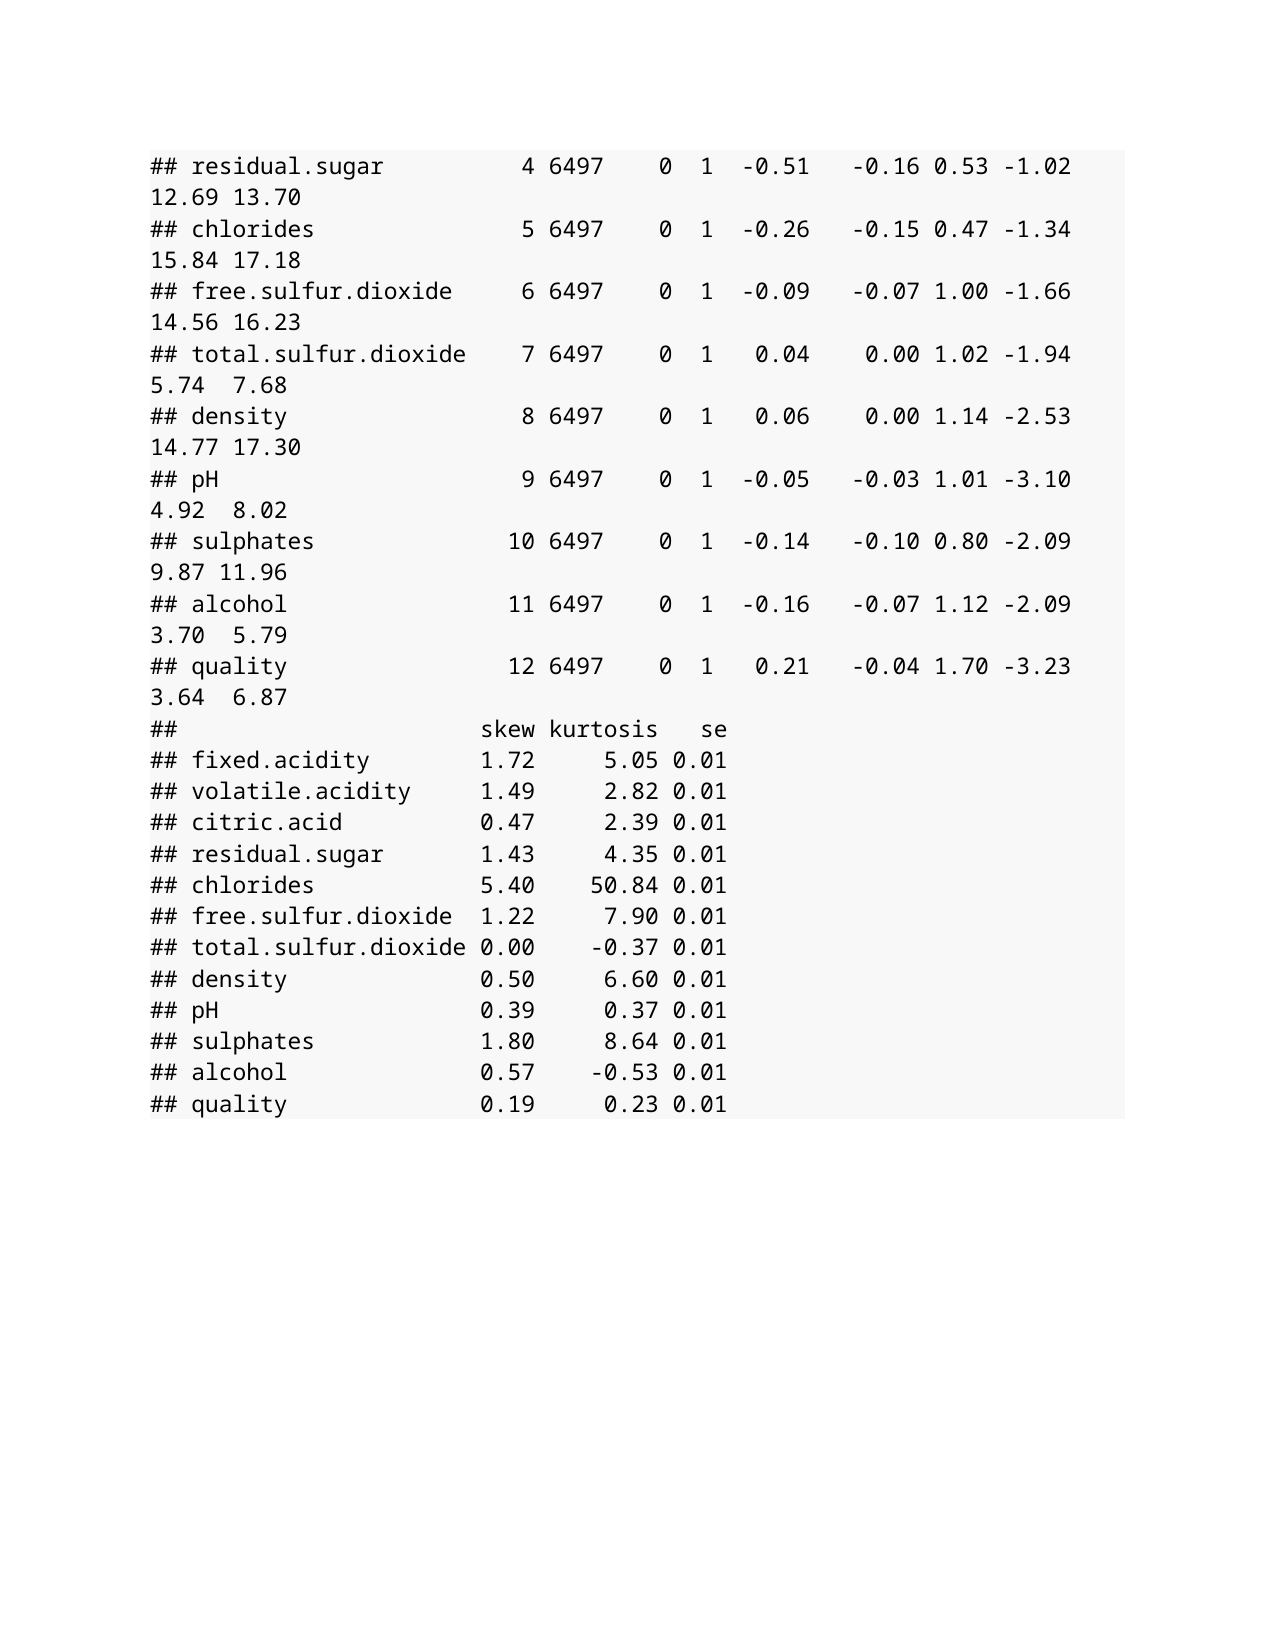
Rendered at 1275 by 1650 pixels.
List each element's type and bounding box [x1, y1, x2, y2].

text [150, 150, 1125, 1119]
